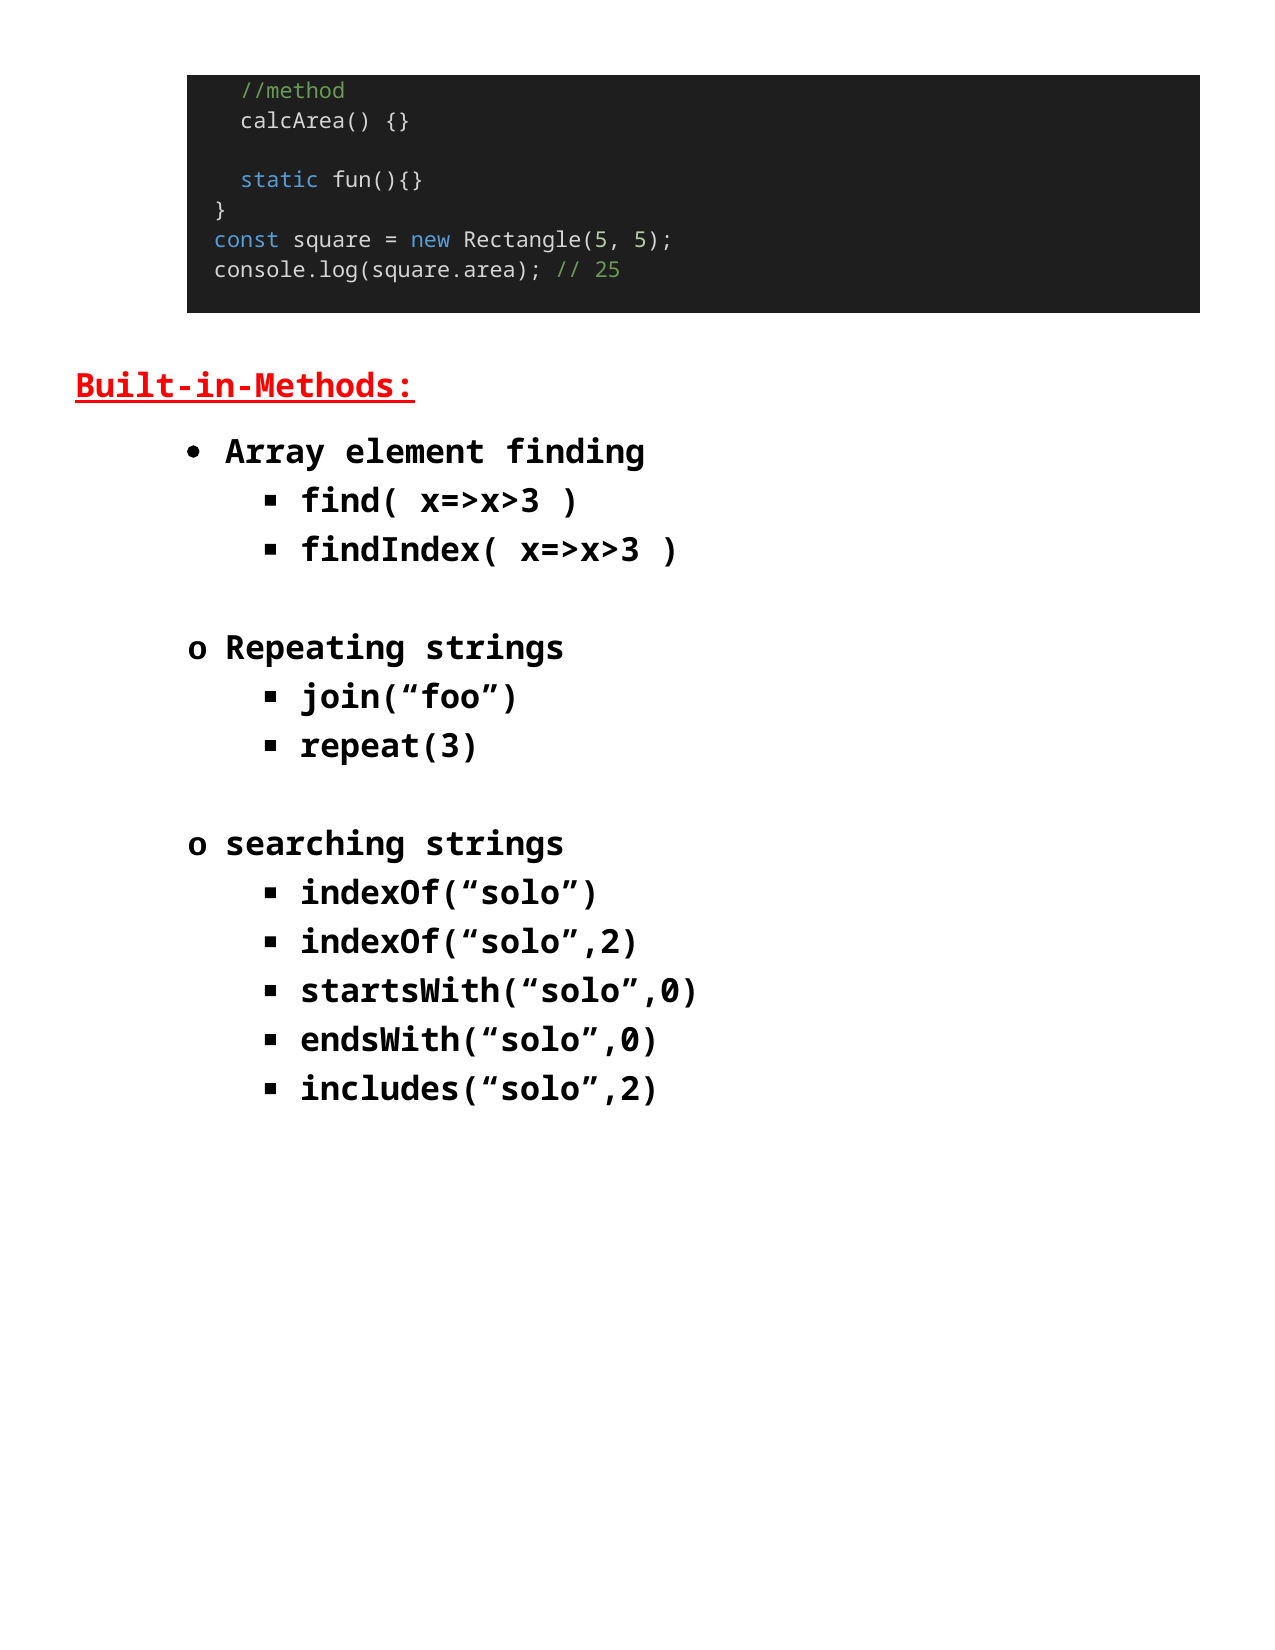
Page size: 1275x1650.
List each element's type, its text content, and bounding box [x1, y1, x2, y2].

list Array element finding [187, 428, 1200, 473]
list indexOf(“solo”,2) [262, 918, 1200, 963]
list findIndex( x=>x>3 ) [262, 526, 1200, 571]
text } [187, 194, 1200, 224]
text calcArea() {} [187, 105, 1200, 134]
list repeat(3) [262, 722, 1200, 767]
list includes(“solo”,2) [262, 1065, 1200, 1110]
list Repeating strings [187, 623, 1200, 669]
list endsWith(“solo”,0) [262, 1016, 1200, 1061]
text static fun(){} [187, 164, 1200, 194]
list indexOf(“solo”) [262, 869, 1200, 914]
text Built-in-Methods: [75, 362, 1200, 407]
list startsWith(“solo”,0) [262, 967, 1200, 1012]
text const square = new Rectangle(5, 5); [187, 224, 1200, 254]
list searching strings [187, 820, 1200, 866]
text console.log(square.area); // 25 [187, 254, 1200, 283]
text //method [187, 75, 1200, 105]
list find( x=>x>3 ) [262, 477, 1200, 522]
list join(“foo”) [262, 673, 1200, 718]
